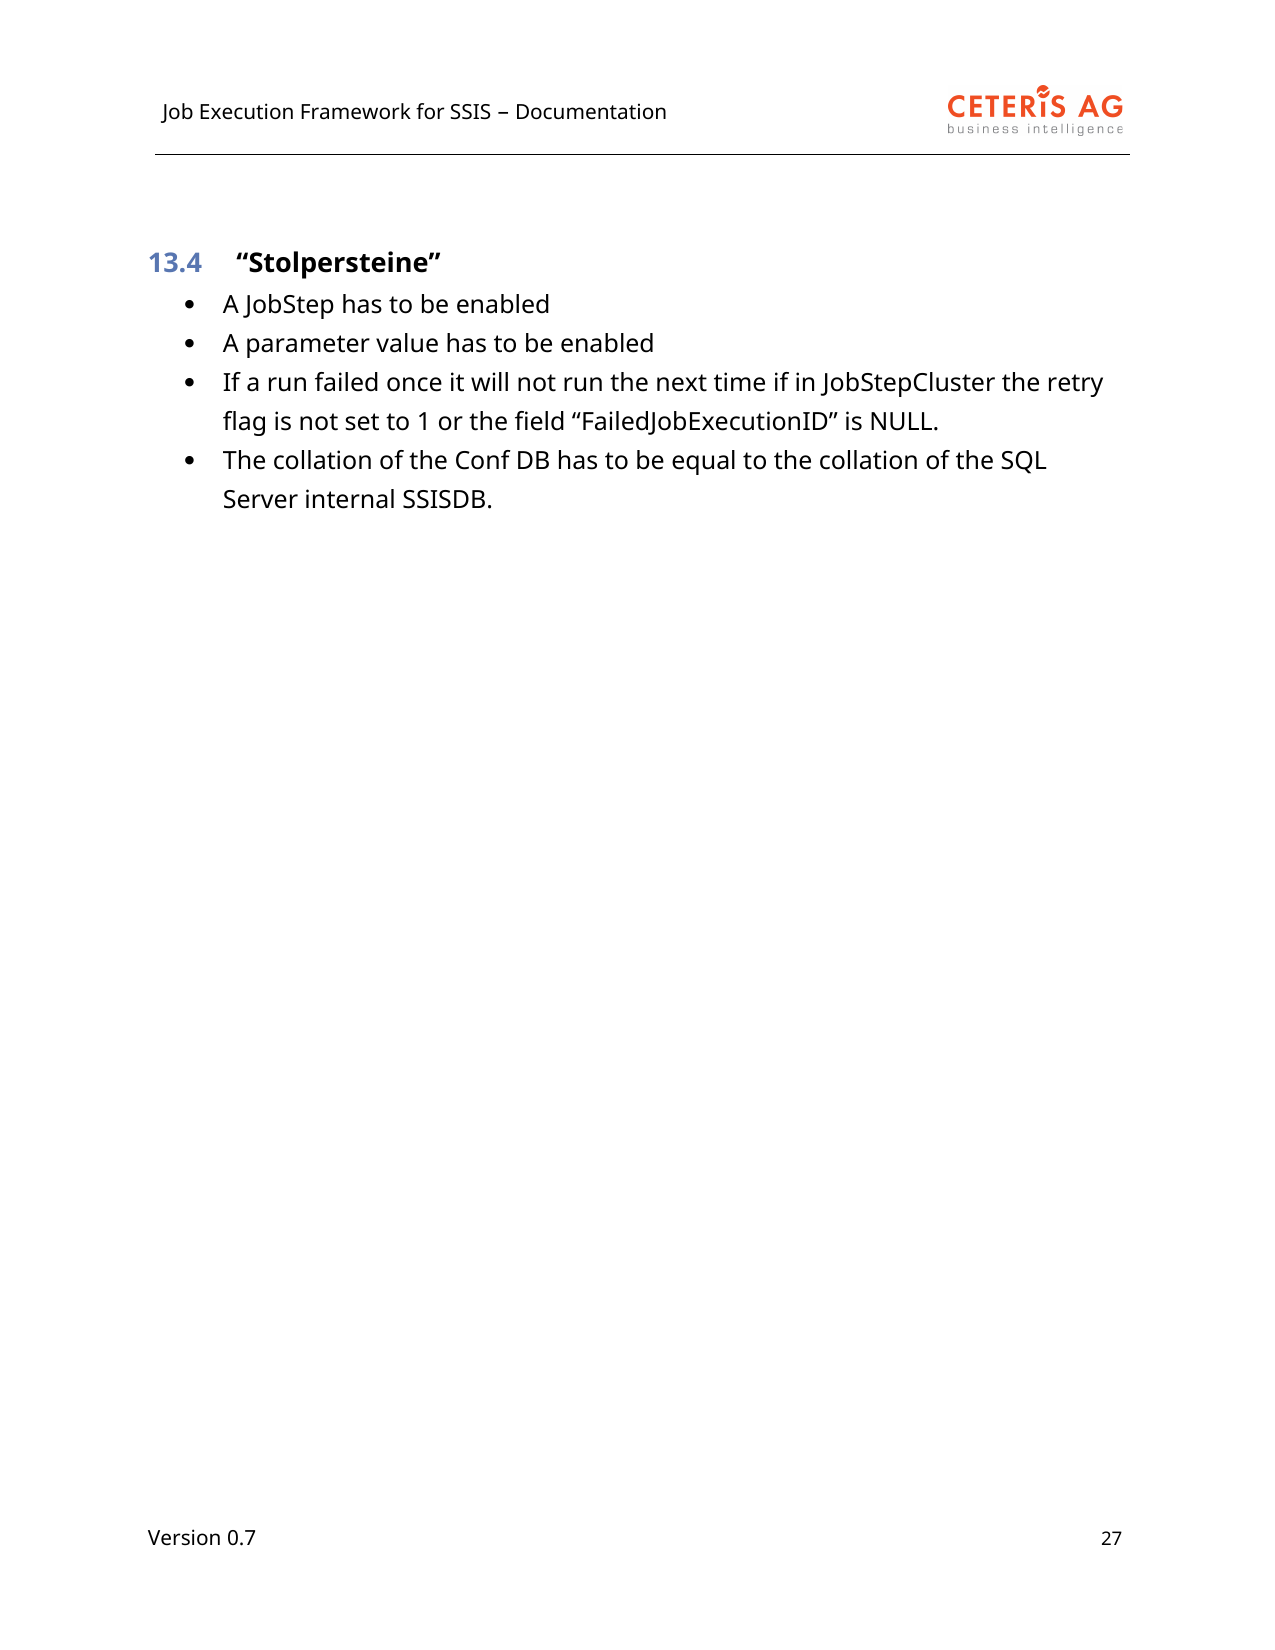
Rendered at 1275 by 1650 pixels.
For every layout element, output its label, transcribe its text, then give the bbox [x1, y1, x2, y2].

list A parameter value has to be enabled [185, 325, 1127, 359]
list If a run failed once it will not run the next time if in JobStepCluster the retry flag is not set to 1 or the field “FailedJobExecutionID” is NULL. [185, 364, 1127, 438]
list The collation of the Conf DB has to be equal to the collation of the SQL Server internal SSISDB. [185, 443, 1127, 516]
picture [948, 85, 1123, 136]
list A JobStep has to be enabled [185, 286, 1127, 320]
subtitle “Stolpersteine” [148, 244, 1127, 281]
